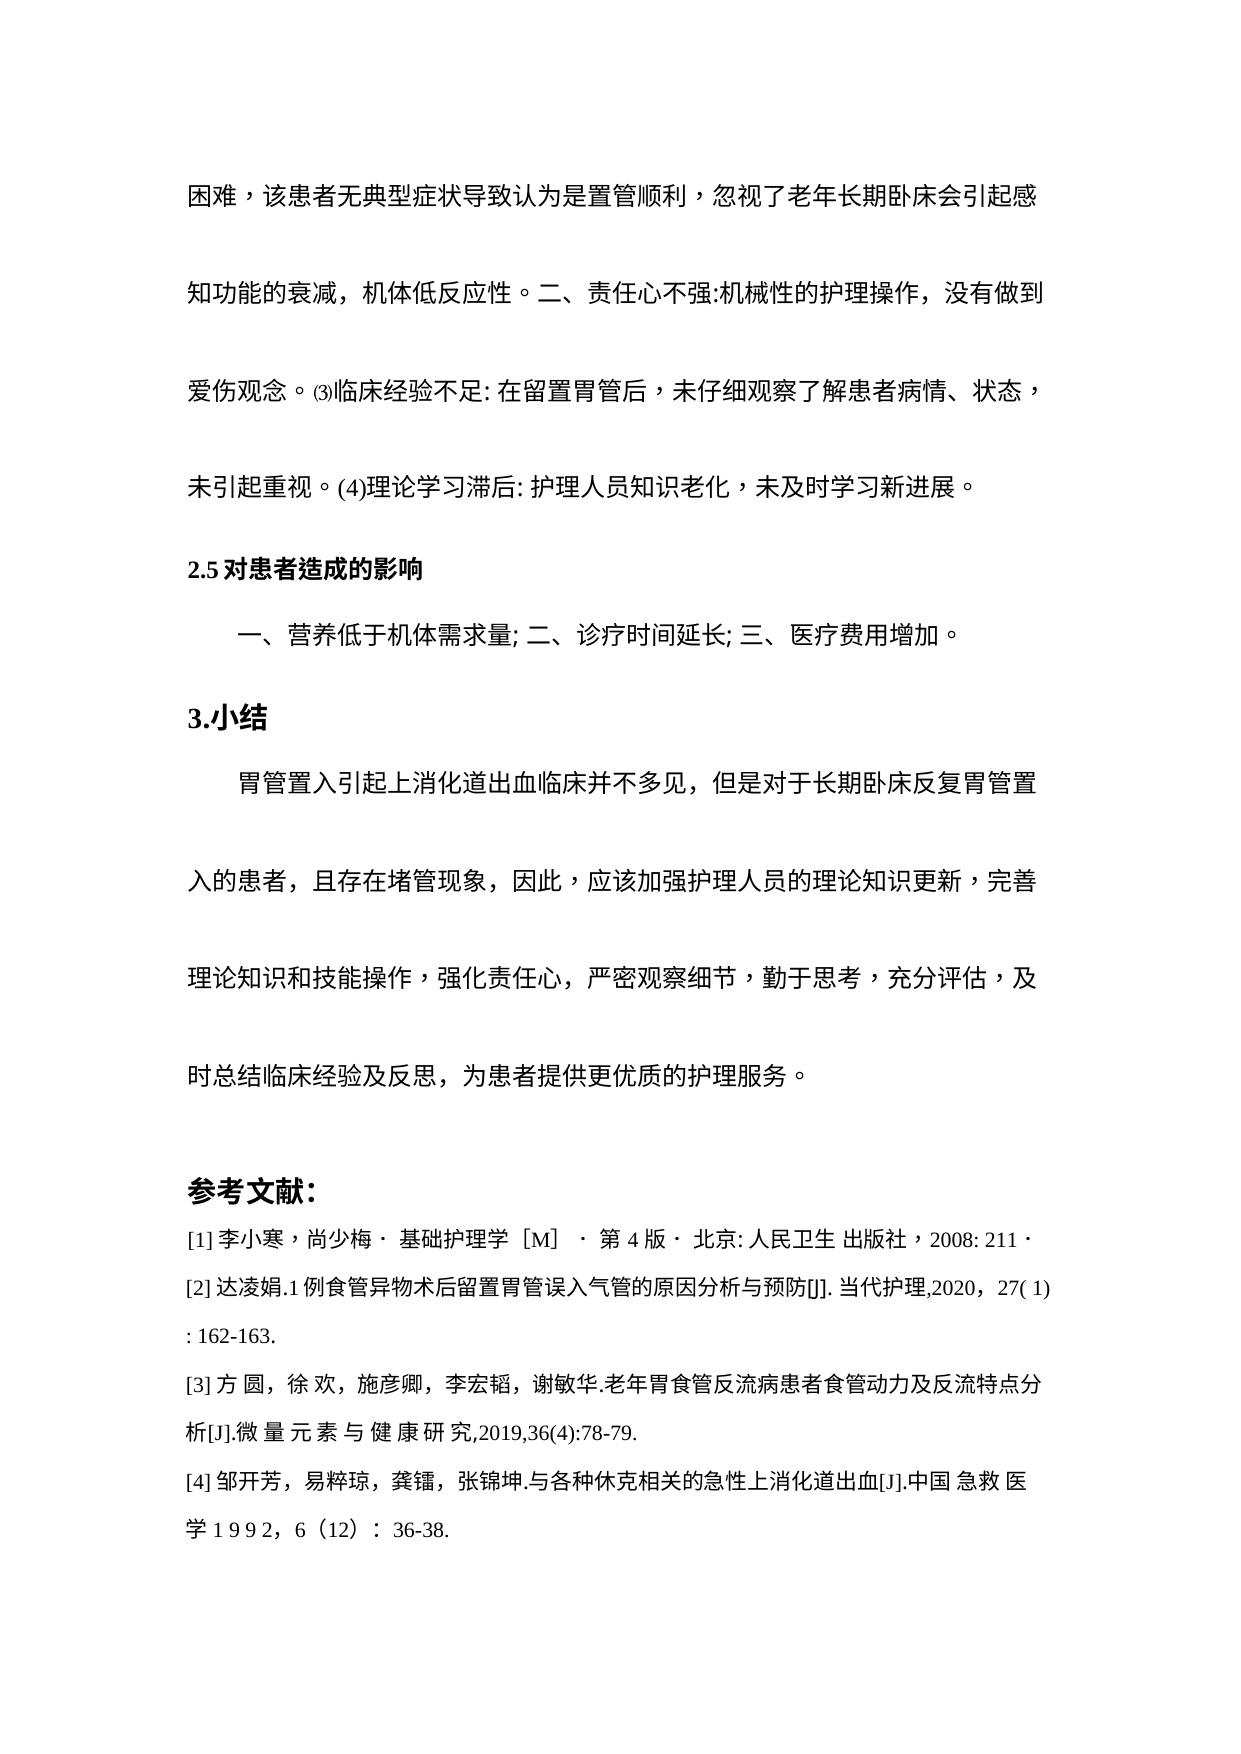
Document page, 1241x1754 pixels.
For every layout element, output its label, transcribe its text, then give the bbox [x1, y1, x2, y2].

text [1] 李小寒，尚少梅． 基础护理学［M］． 第 4 版． 北京: 人民卫生 出版社，2008: 211． [187, 1223, 1053, 1255]
text 3.小结 [187, 684, 1053, 749]
text 参考文献： [187, 1158, 1053, 1223]
text 胃管置入引起上消化道出血临床并不多见，但是对于长期卧床反复胃管置入的患者，且存在堵管现象，因此，应该加强护理人员的理论知识更新，完善理论知识和技能操作，强化责任心，严密观察细节，勤于思考，充分评估，及时总结临床经验及反思，为患者提供更优质的护理服务。 [187, 749, 1053, 1107]
list [4] 邹开芳，易粹琼，龚镭，张锦坤.与各种休克相关的急性上消化道出血[J].中国 急救 医 学 1 9 9 2，6（12）：36-38. [186, 1463, 1053, 1544]
list [3] 方 圆，徐 欢，施彦卿，李宏韬，谢敏华.老年胃食管反流病患者食管动力及反流特点分析[J].微 量 元 素 与 健 康 研 究,2019,36(4):78-79. [186, 1366, 1053, 1447]
text 一、营养低于机体需求量; 二、诊疗时间延长; 三、医疗费用增加。 [187, 601, 1053, 666]
list [2] 达凌娟.1例食管异物术后留置胃管误入气管的原因分析与预防[J]. 当代护理,2020，27( 1) : 162-163. [186, 1270, 1053, 1351]
text 2.5对患者造成的影响 [187, 536, 1053, 601]
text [187, 162, 1053, 519]
